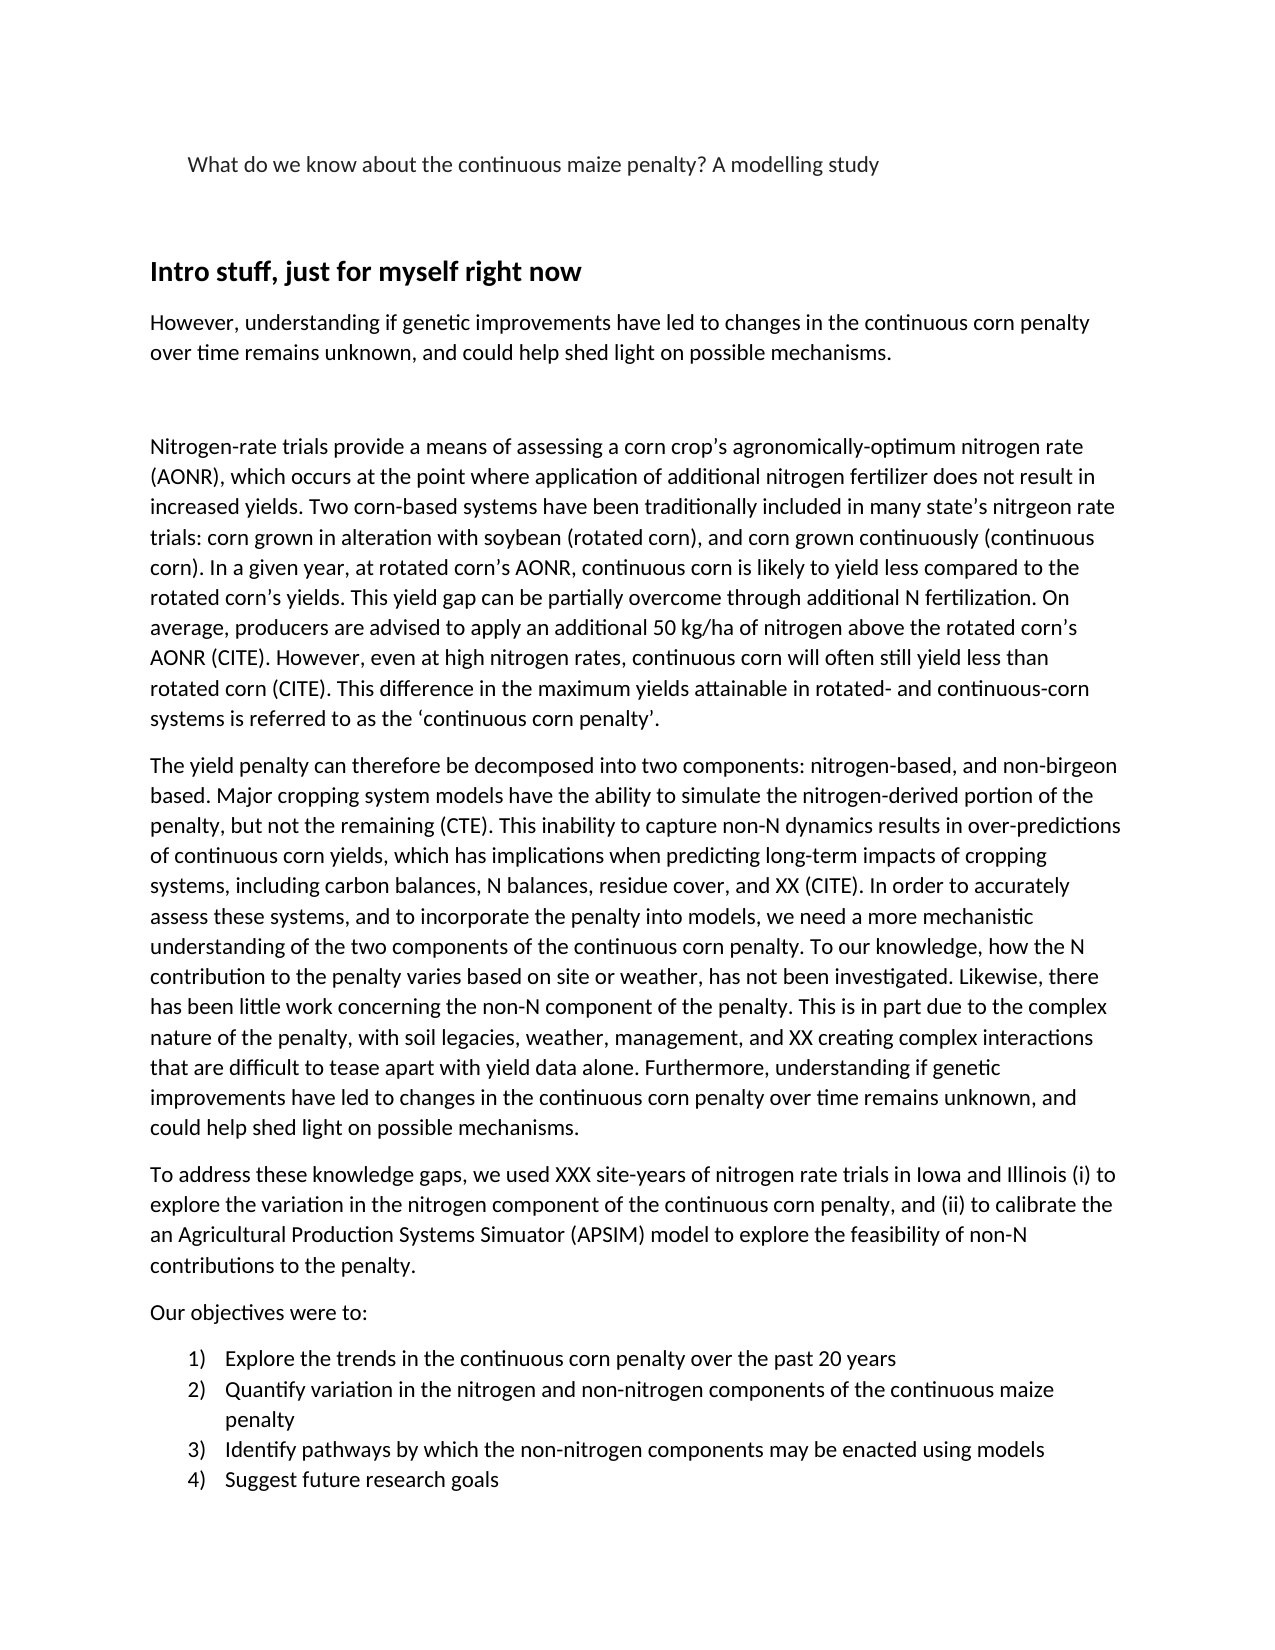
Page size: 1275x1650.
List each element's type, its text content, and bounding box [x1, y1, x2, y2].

text To address these knowledge gaps, we used XXX site-years of nitrogen rate trials in Iowa and Illinois (i) to explore the variation in the nitrogen component of the continuous corn penalty, and (ii) to calibrate the an Agricultural Production Systems Simuator (APSIM) model to explore the feasibility of non-N contributions to the penalty. [150, 1160, 1125, 1279]
list Explore the trends in the continuous corn penalty over the past 20 years [187, 1344, 1125, 1372]
list Identify pathways by which the non-nitrogen components may be enacted using models [187, 1435, 1125, 1463]
list Quantify variation in the nitrogen and non-nitrogen components of the continuous maize penalty [187, 1375, 1125, 1433]
text However, understanding if genetic improvements have led to changes in the continuous corn penalty over time remains unknown, and could help shed light on possible mechanisms. [150, 308, 1125, 366]
list Suggest future research goals [187, 1465, 1125, 1493]
text Intro stuff, just for myself right now [150, 253, 1125, 288]
text Nitrogen-rate trials provide a means of assessing a corn crop’s agronomically-optimum nitrogen rate (AONR), which occurs at the point where application of additional nitrogen fertilizer does not result in increased yields. Two corn-based systems have been traditionally included in many state’s nitrgeon rate trials: corn grown in alteration with soybean (rotated corn), and corn grown continuously (continuous corn). In a given year, at rotated corn’s AONR, continuous corn is likely to yield less compared to the rotated corn’s yields. This yield gap can be partially overcome through additional N fertilization. On average, producers are advised to apply an additional 50 kg/ha of nitrogen above the rotated corn’s AONR (CITE). However, even at high nitrogen rates, continuous corn will often still yield less than rotated corn (CITE). This difference in the maximum yields attainable in rotated- and continuous-corn systems is referred to as the ‘continuous corn penalty’. [150, 432, 1125, 732]
text Our objectives were to: [150, 1298, 1125, 1326]
text The yield penalty can therefore be decomposed into two components: nitrogen-based, and non-birgeon based. Major cropping system models have the ability to simulate the nitrogen-derived portion of the penalty, but not the remaining (CTE). This inability to capture non-N dynamics results in over-predictions of continuous corn yields, which has implications when predicting long-term impacts of cropping systems, including carbon balances, N balances, residue cover, and XX (CITE). In order to accurately assess these systems, and to incorporate the penalty into models, we need a more mechanistic understanding of the two components of the continuous corn penalty. To our knowledge, how the N contribution to the penalty varies based on site or weather, has not been investigated. Likewise, there has been little work concerning the non-N component of the penalty. This is in part due to the complex nature of the penalty, with soil legacies, weather, management, and XX creating complex interactions that are difficult to tease apart with yield data alone. Furthermore, understanding if genetic improvements have led to changes in the continuous corn penalty over time remains unknown, and could help shed light on possible mechanisms. [150, 751, 1125, 1141]
list What do we know about the continuous maize penalty? A modelling study [187, 150, 1125, 178]
